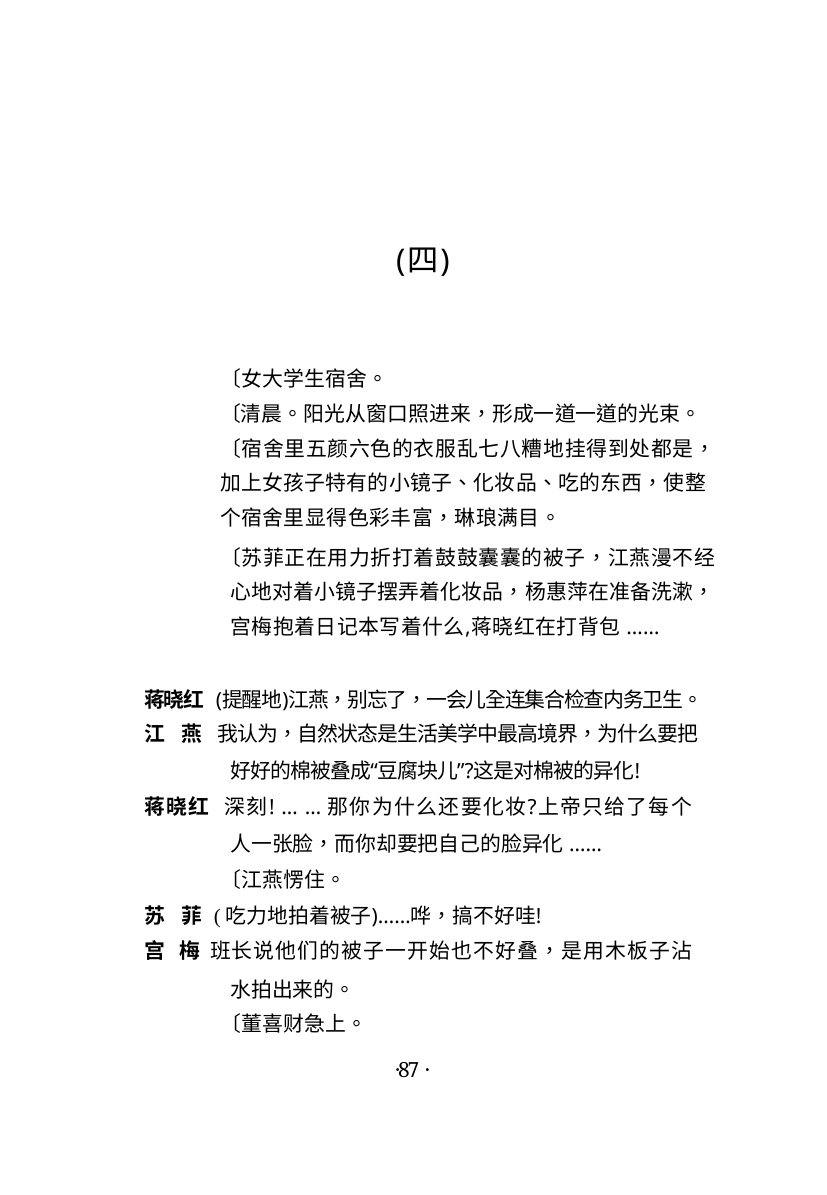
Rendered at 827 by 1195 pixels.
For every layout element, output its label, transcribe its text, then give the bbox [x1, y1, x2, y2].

text 蒋晓红 (提醒地)江燕，别忘了，一会儿全连集合检查内务卫生。 江 燕 我认为，自然状态是生活美学中最高境界，为什么要把 [144, 685, 711, 748]
text 〔清晨。阳光从窗口照进来，形成一道一道的光束。 〔宿舍里五颜六色的衣服乱七八糟地挂得到处都是， 加上女孩子特有的小镜子、化妆品、吃的东西，使整 个宿舍里显得色彩丰富，琳琅满目。 [220, 399, 717, 532]
text 水拍出来的。 〔董喜财急上。 [220, 975, 367, 1037]
text 〔女大学生宿舍。 [220, 366, 717, 392]
text 〔苏菲正在用力折打着鼓鼓囊囊的被子，江燕漫不经 心地对着小镜子摆弄着化妆品，杨惠萍在准备洗漱， 宫梅抱着日记本写着什么,蒋晓红在打背包 …… [220, 543, 715, 640]
text 宫 梅 班长说他们的被子一开始也不好叠，是用木板子沾 [144, 938, 717, 964]
text (四) [396, 240, 717, 279]
text 好好的棉被叠成“豆腐块儿”?这是对棉被的异化! [230, 757, 717, 783]
text 苏 菲 ( 吃力地拍着被子)……哗，搞不好哇! [144, 903, 717, 928]
text 人一张脸，而你却要把自己的脸异化 …… 〔江燕愣住。 [220, 829, 609, 893]
text 蒋晓红 深刻! … … 那你为什么还要化妆?上帝只给了每个 [144, 793, 717, 819]
